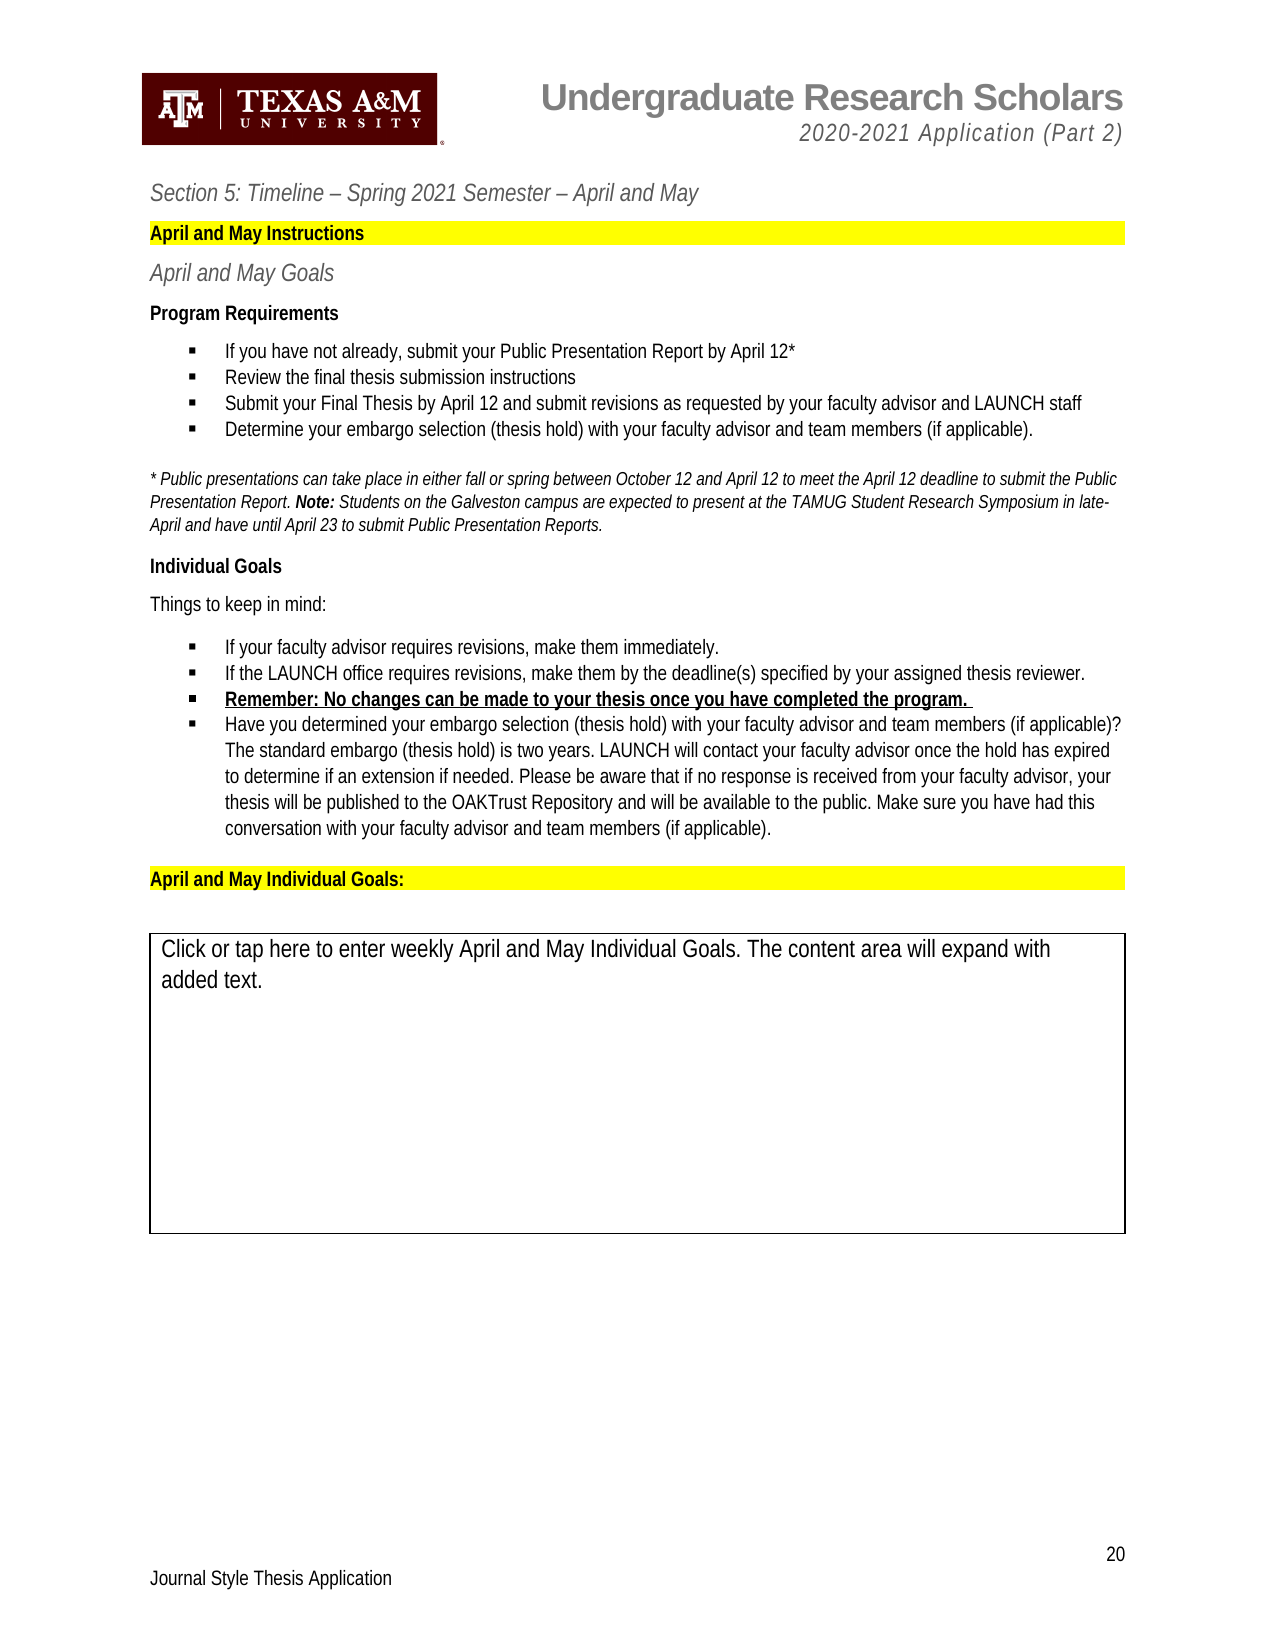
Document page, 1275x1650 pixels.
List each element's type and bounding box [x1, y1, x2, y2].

picture [141, 71, 445, 147]
